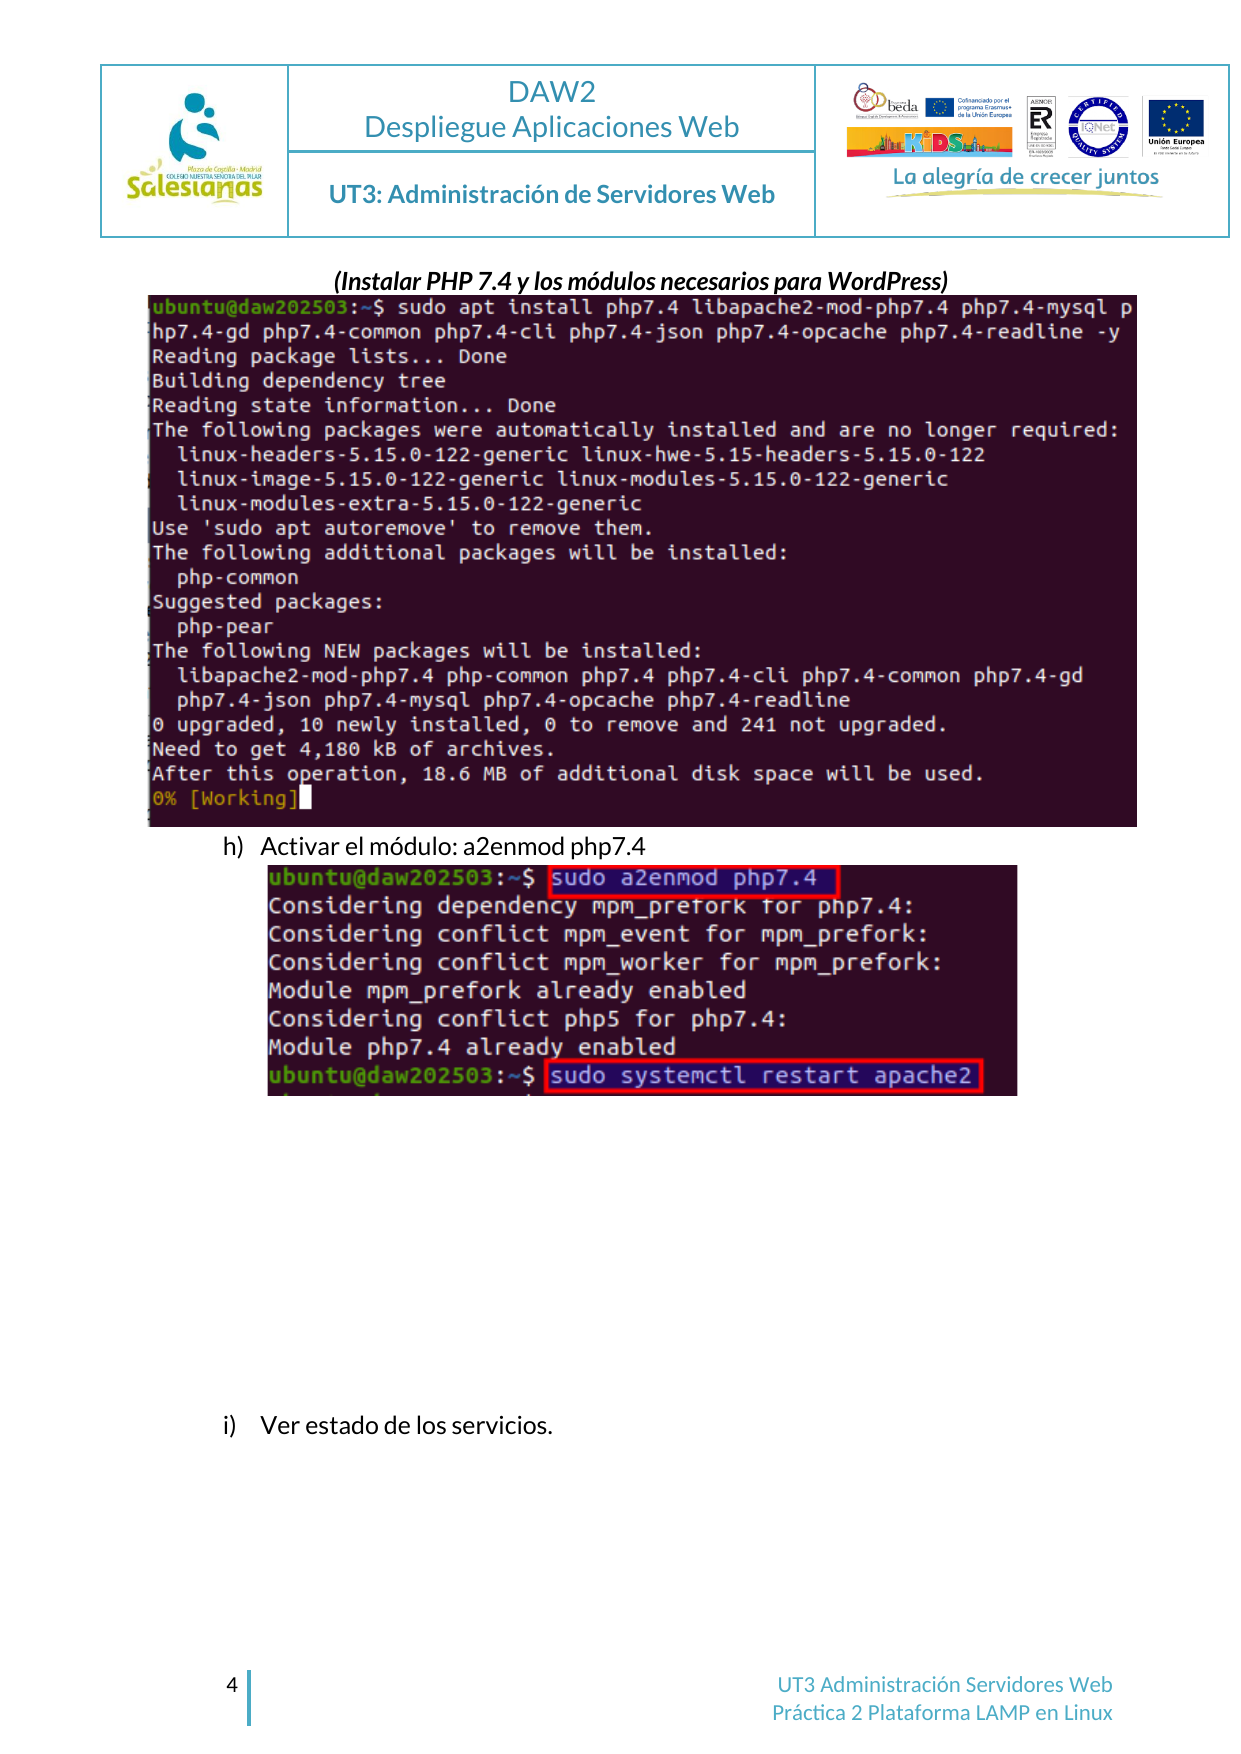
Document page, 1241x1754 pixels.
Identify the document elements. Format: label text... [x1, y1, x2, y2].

text (Instalar PHP 7.4 y los módulos necesarios para WordPress) [148, 266, 1137, 295]
picture [267, 865, 1018, 1096]
picture [147, 295, 1137, 827]
list Activar el módulo: a2enmod php7.4 [223, 831, 1137, 861]
list Ver estado de los servicios. [223, 1410, 1137, 1440]
picture [112, 66, 277, 230]
picture [830, 66, 1220, 223]
